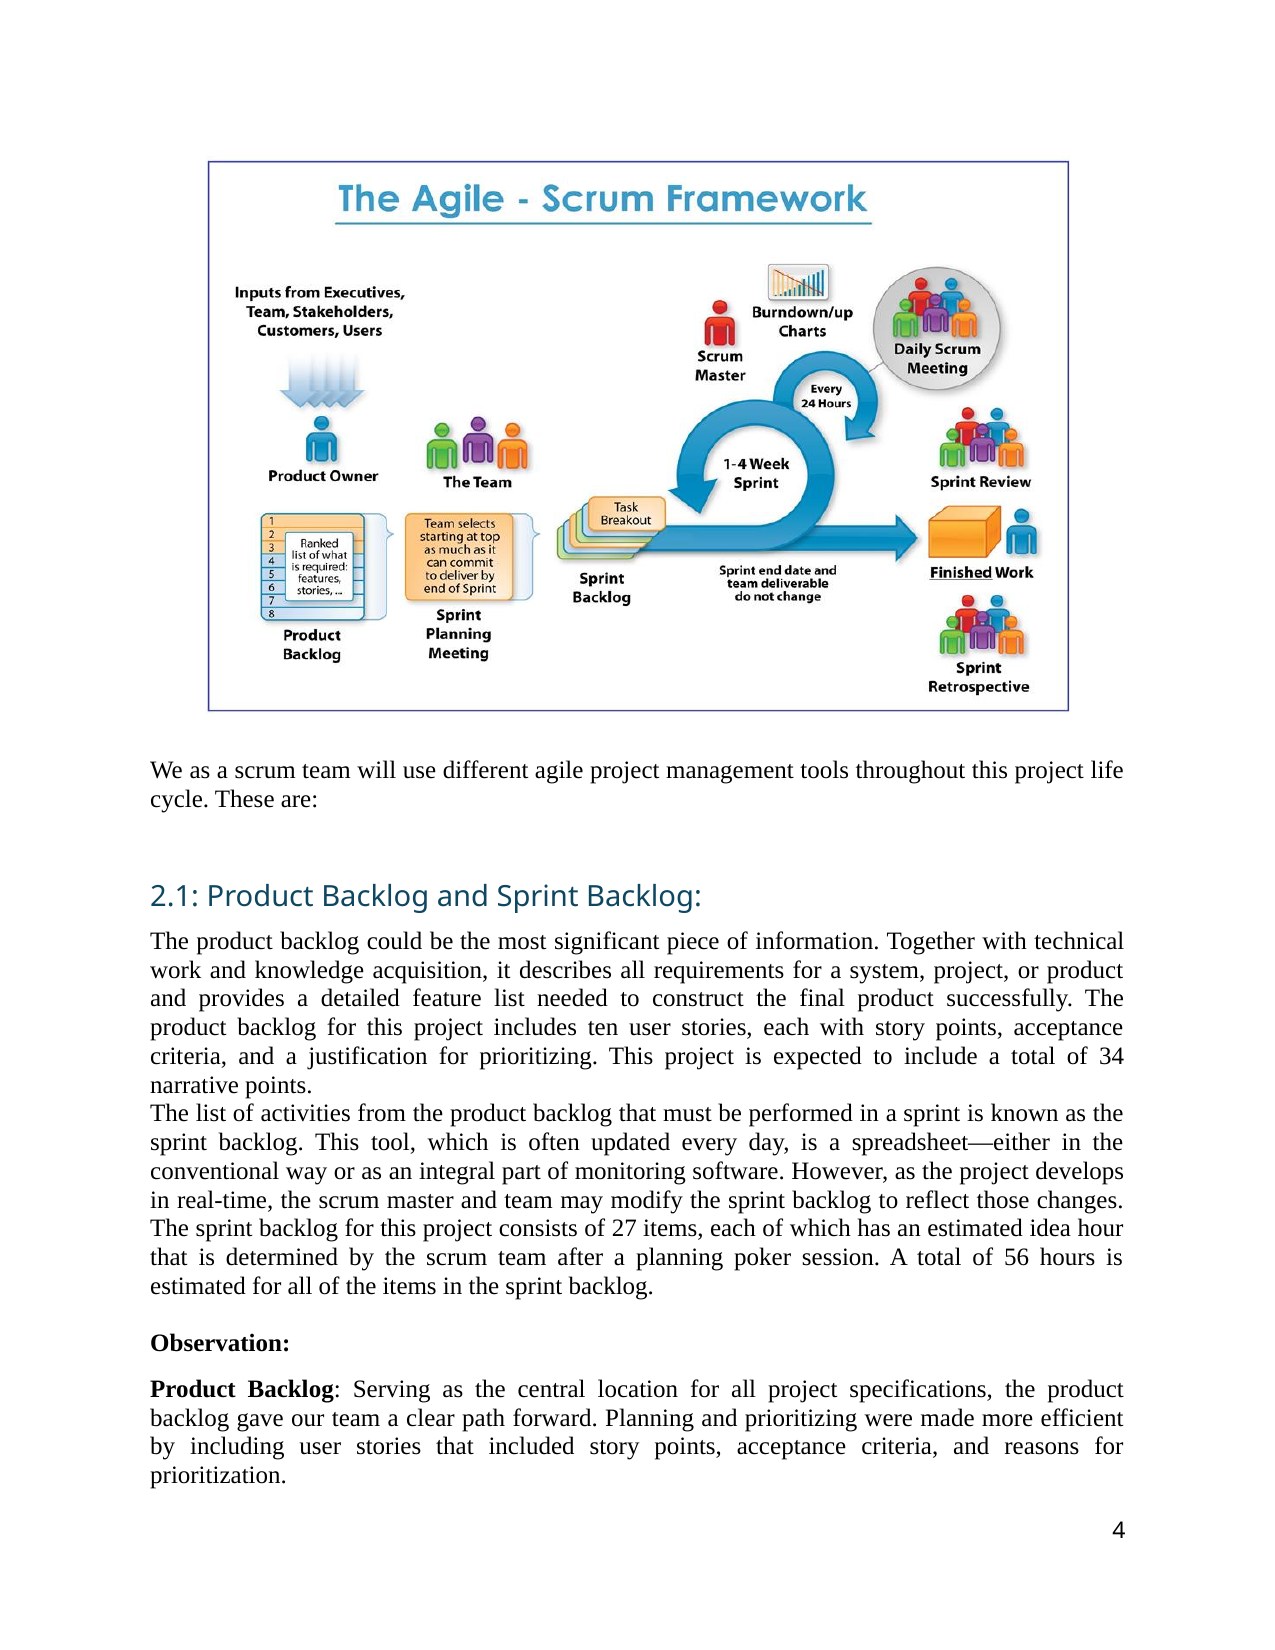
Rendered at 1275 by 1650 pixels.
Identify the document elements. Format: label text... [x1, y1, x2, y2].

text The list of activities from the product backlog that must be performed in a sprint is known as the sprint backlog. This tool, which is often updated every day, is a spreadsheet—either in the conventional way or as an integral part of monitoring software. However, as the project develops in real-time, the scrum master and team may modify the sprint backlog to reflect those changes. The sprint backlog for this project consists of 27 items, each of which has an estimated idea hour that is determined by the scrum team after a planning poker session. A total of 56 hours is estimated for all of the items in the sprint backlog. [150, 1098, 1125, 1300]
picture [192, 150, 1083, 727]
text The product backlog could be the most significant piece of information. Together with technical work and knowledge acquisition, it describes all requirements for a system, project, or product and provides a detailed feature list needed to construct the final product successfully. The product backlog for this project includes ten user stories, each with story points, acceptance criteria, and a justification for prioritizing. This project is expected to include a total of 34 narrative points. [150, 926, 1125, 1098]
text Product Backlog: Serving as the central location for all project specifications, the product backlog gave our team a clear path forward. Planning and prioritizing were made more efficient by including user stories that included story points, acceptance criteria, and reasons for prioritization. [150, 1374, 1125, 1489]
text Observation: [150, 1328, 1125, 1357]
text We as a scrum team will use different agile project management tools throughout this project life cycle. These are: [150, 755, 1125, 813]
subtitle 2.1: Product Backlog and Sprint Backlog: [150, 875, 1125, 914]
